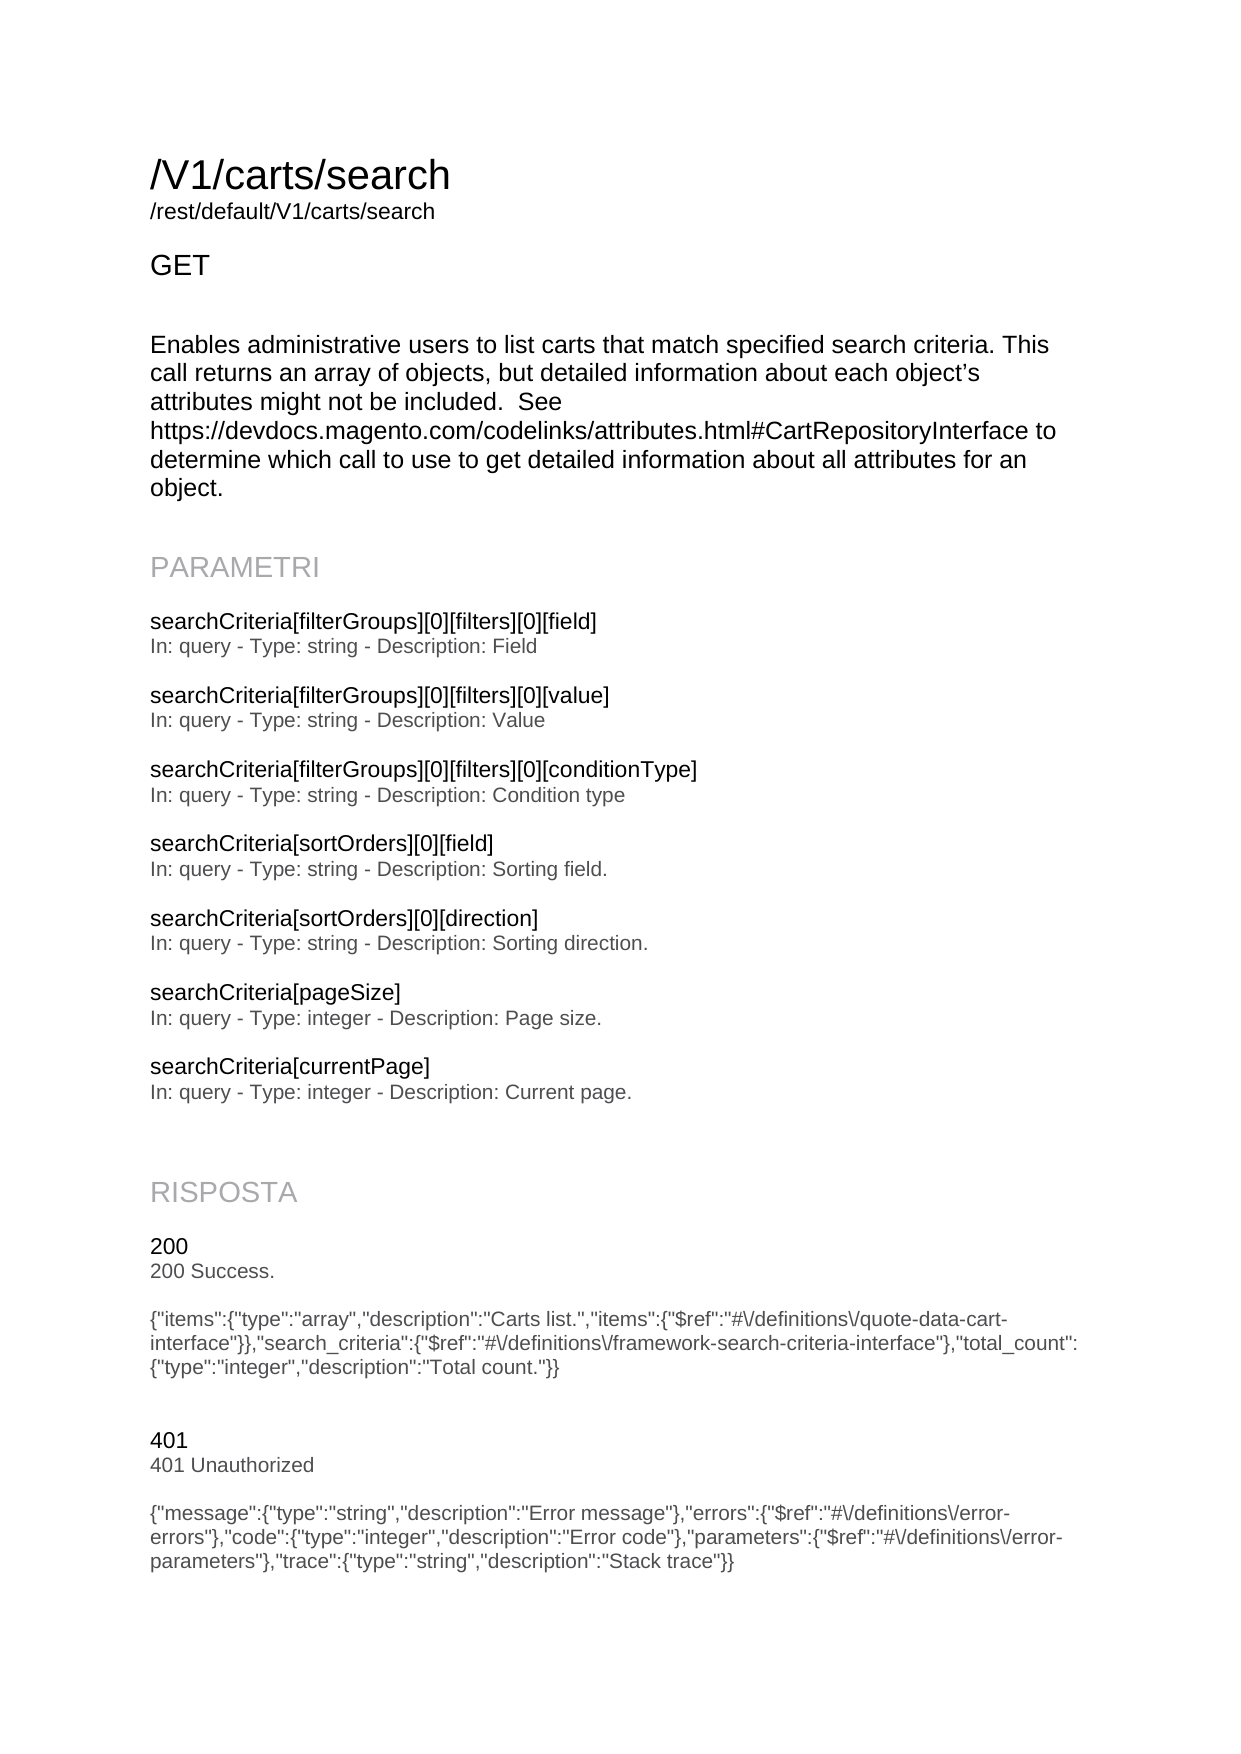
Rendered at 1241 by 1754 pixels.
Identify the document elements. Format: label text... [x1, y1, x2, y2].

text PARAMETRI [150, 550, 1090, 584]
text searchCriteria[filterGroups][0][filters][0][conditionType] [150, 756, 1090, 782]
text In: query - Type: string - Description: Value [150, 708, 1090, 732]
text /V1/carts/search [150, 150, 1090, 198]
text 401 [150, 1427, 1090, 1453]
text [150, 1501, 1090, 1573]
text searchCriteria[sortOrders][0][field] [150, 830, 1090, 857]
text In: query - Type: integer - Description: Current page. [150, 1079, 1090, 1103]
text 401 Unauthorized [150, 1453, 1090, 1477]
text {"items":{"type":"array","description":"Carts list.","items":{"$ref":"#\/definitions\/quote-data-cart-interface"}},"search_criteria":{"$ref":"#\/definitions\/framework-search-criteria-interface"},"total_count":{"type":"integer","description":"Total count."}} [150, 1307, 1090, 1379]
text 200 [150, 1233, 1090, 1259]
text /rest/default/V1/carts/search [150, 198, 1090, 224]
text searchCriteria[pageSize] [150, 979, 1090, 1005]
text In: query - Type: string - Description: Condition type [150, 782, 1090, 806]
text Enables administrative users to list carts that match specified search criteria. This call returns an array of objects, but detailed information about each object’s attributes might not be included. See https://devdocs.magento.com/codelinks/attributes.html#CartRepositoryInterface to determine which call to use to get detailed information about all attributes for an object. [150, 330, 1090, 502]
text In: query - Type: string - Description: Sorting direction. [150, 931, 1090, 955]
text In: query - Type: string - Description: Sorting field. [150, 857, 1090, 881]
text searchCriteria[filterGroups][0][filters][0][field] [150, 608, 1090, 634]
text 200 Success. [150, 1259, 1090, 1283]
text searchCriteria[currentPage] [150, 1053, 1090, 1079]
text In: query - Type: string - Description: Field [150, 634, 1090, 658]
text In: query - Type: integer - Description: Page size. [150, 1005, 1090, 1029]
text searchCriteria[filterGroups][0][filters][0][value] [150, 682, 1090, 708]
text searchCriteria[sortOrders][0][direction] [150, 905, 1090, 931]
text GET [150, 248, 1090, 282]
text RISPOSTA [150, 1175, 1090, 1209]
